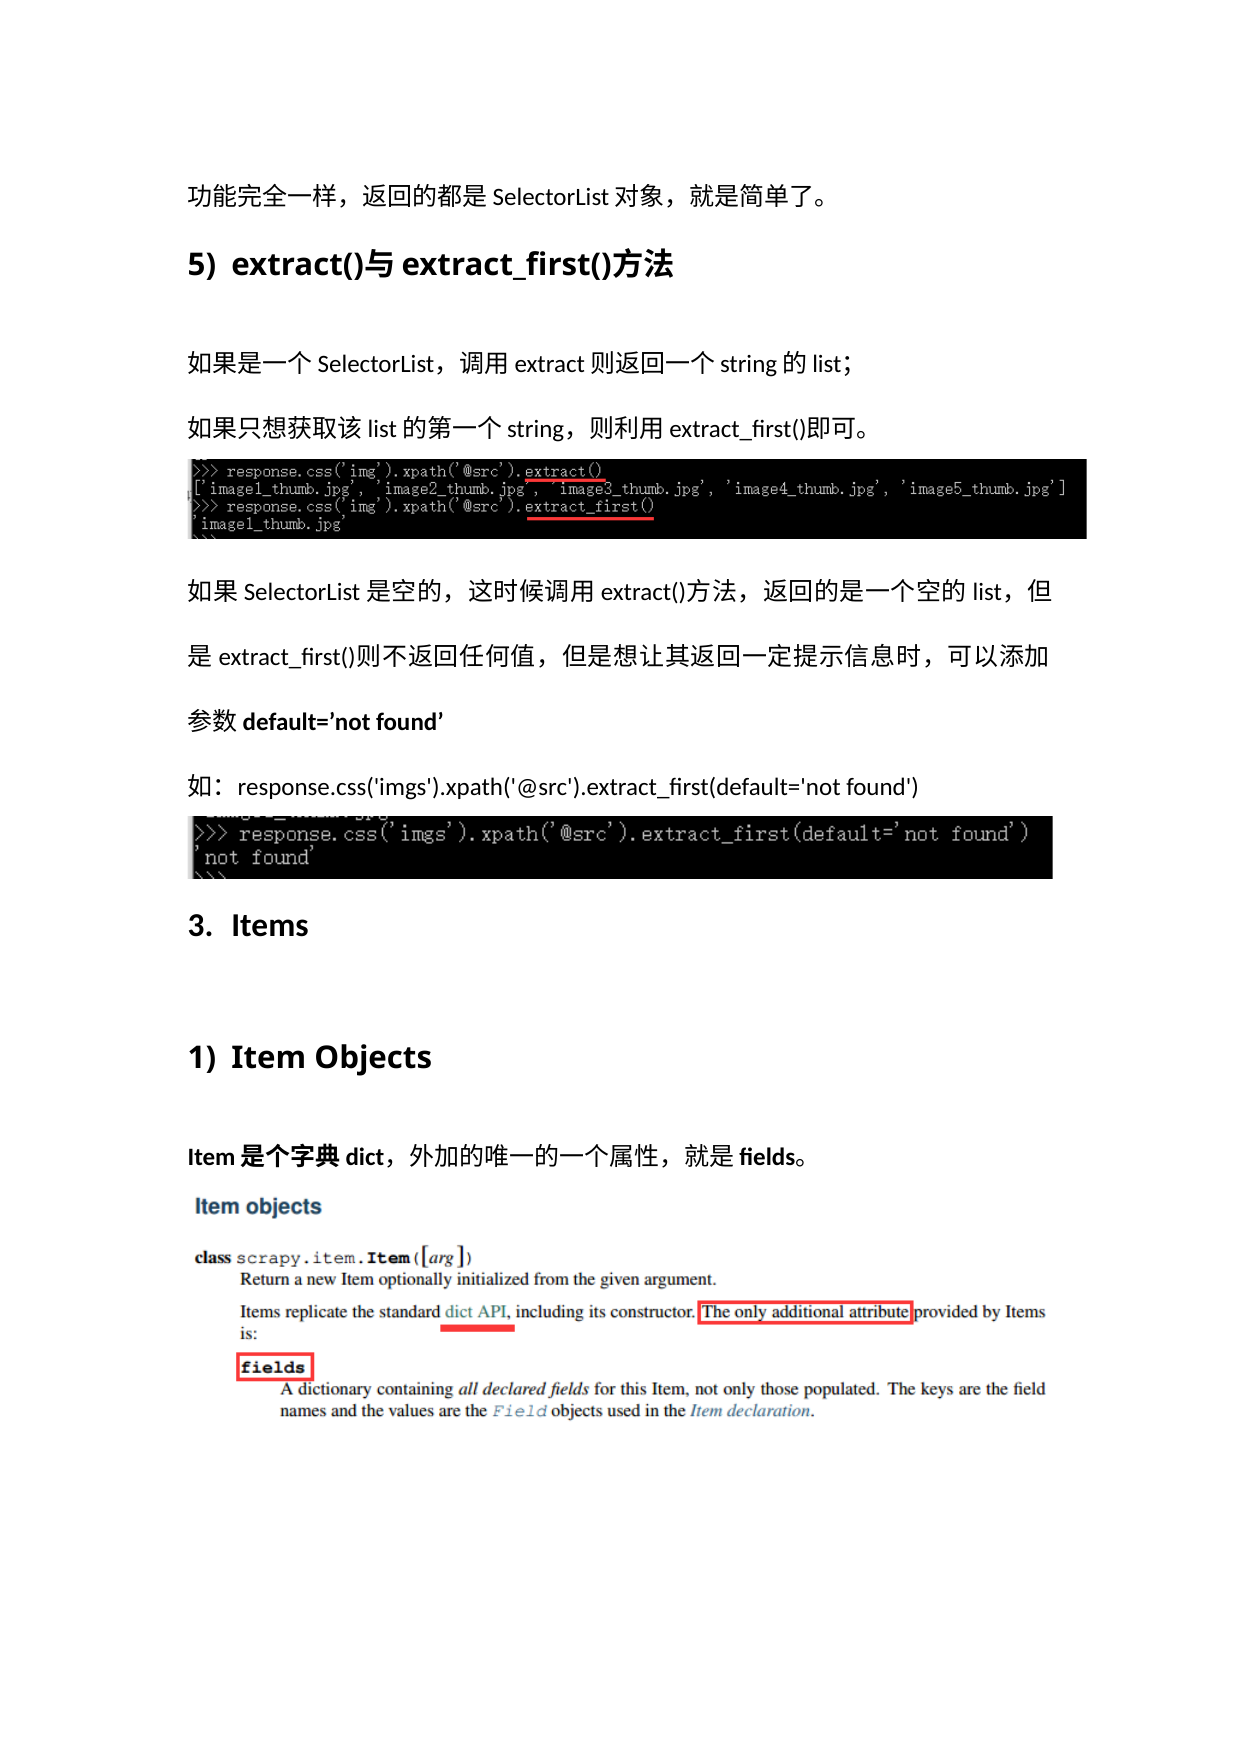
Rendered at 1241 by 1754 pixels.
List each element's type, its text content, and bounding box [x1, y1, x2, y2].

text Item是个字典dict，外加的唯一的一个属性，就是fields。 [187, 1122, 1053, 1187]
picture [187, 1187, 1053, 1432]
text 功能完全一样，返回的都是SelectorList对象，就是简单了。 [187, 162, 1053, 227]
picture [187, 816, 1053, 879]
text 如果是一个SelectorList，调用extract则返回一个string的list； [187, 329, 1053, 394]
text 如果只想获取该list的第一个string，则利用extract_first()即可。 [187, 394, 1053, 459]
subtitle extract()与extract_first()方法 [187, 229, 1028, 294]
subtitle Items [187, 892, 1053, 957]
picture [187, 459, 1087, 539]
subtitle Item Objects [187, 1024, 1028, 1089]
text 如：response.css('imgs').xpath('@src').extract_first(default='not found') [187, 752, 1053, 816]
text 如果SelectorList是空的，这时候调用extract()方法，返回的是一个空的list，但是extract_first()则不返回任何值，但是想让其返回一定提示信息时，可以添加参数default=’not found’ [187, 557, 1053, 752]
